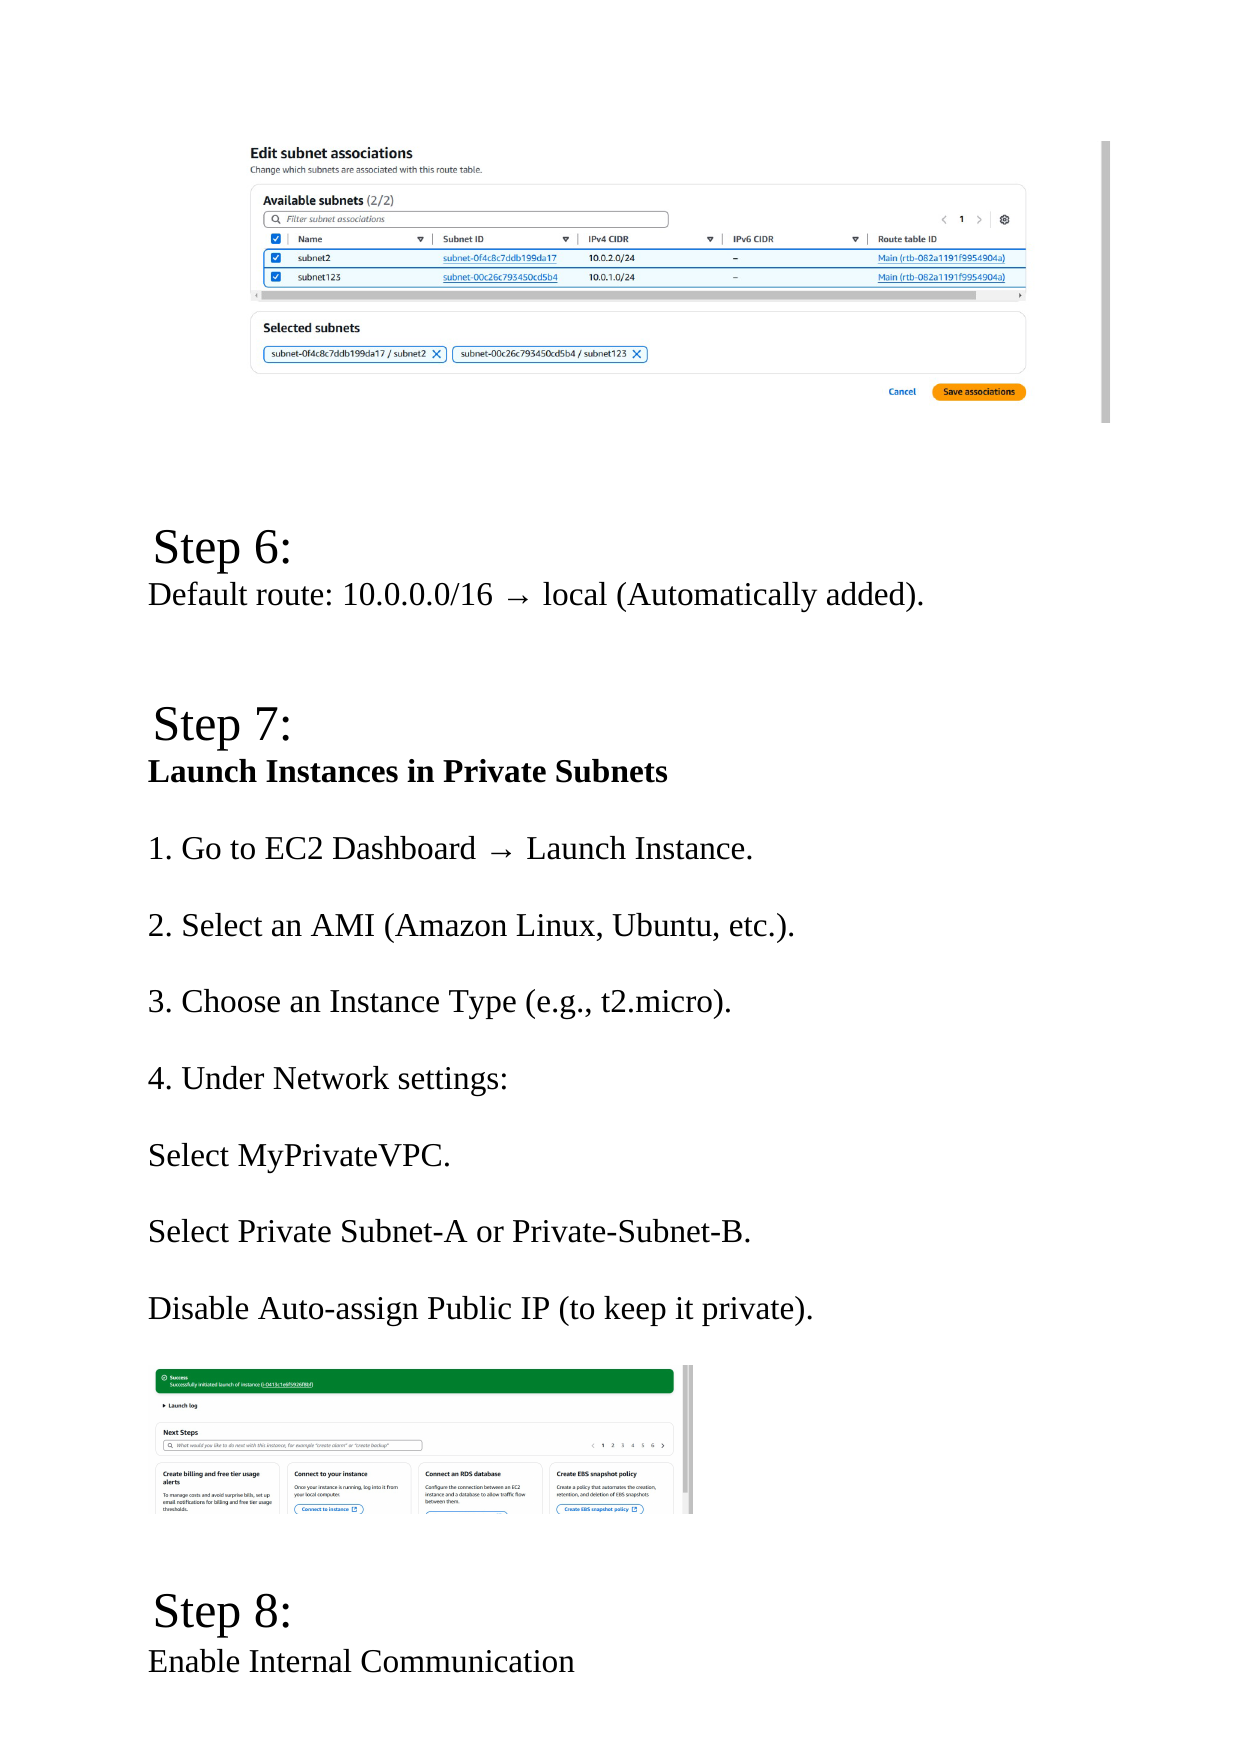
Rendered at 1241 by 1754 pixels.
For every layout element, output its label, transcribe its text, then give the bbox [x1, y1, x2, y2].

subtitle Step 7: [150, 694, 1107, 752]
text Disable Auto-assign Public IP (to keep it private). [148, 1288, 1107, 1327]
subtitle Step 8: [150, 1581, 1107, 1639]
text Default route: 10.0.0.0/16 → local (Automatically added). [148, 574, 1107, 612]
text 1. Go to EC2 Dashboard → Launch Instance. [148, 828, 1107, 867]
text Select MyPrivateVPC. [148, 1135, 1107, 1173]
text 4. Under Network settings: [148, 1058, 1107, 1097]
text Select Private Subnet-A or Private-Subnet-B. [148, 1212, 1107, 1250]
text Launch Instances in Private Subnets [148, 752, 1107, 790]
text 2. Select an AMI (Amazon Linux, Ubuntu, etc.). [148, 905, 1107, 943]
text Enable Internal Communication [148, 1641, 1107, 1679]
text 3. Choose an Instance Type (e.g., t2.micro). [148, 982, 1107, 1020]
subtitle Step 6: [150, 517, 1107, 574]
picture [147, 1365, 693, 1514]
picture [150, 141, 1111, 423]
